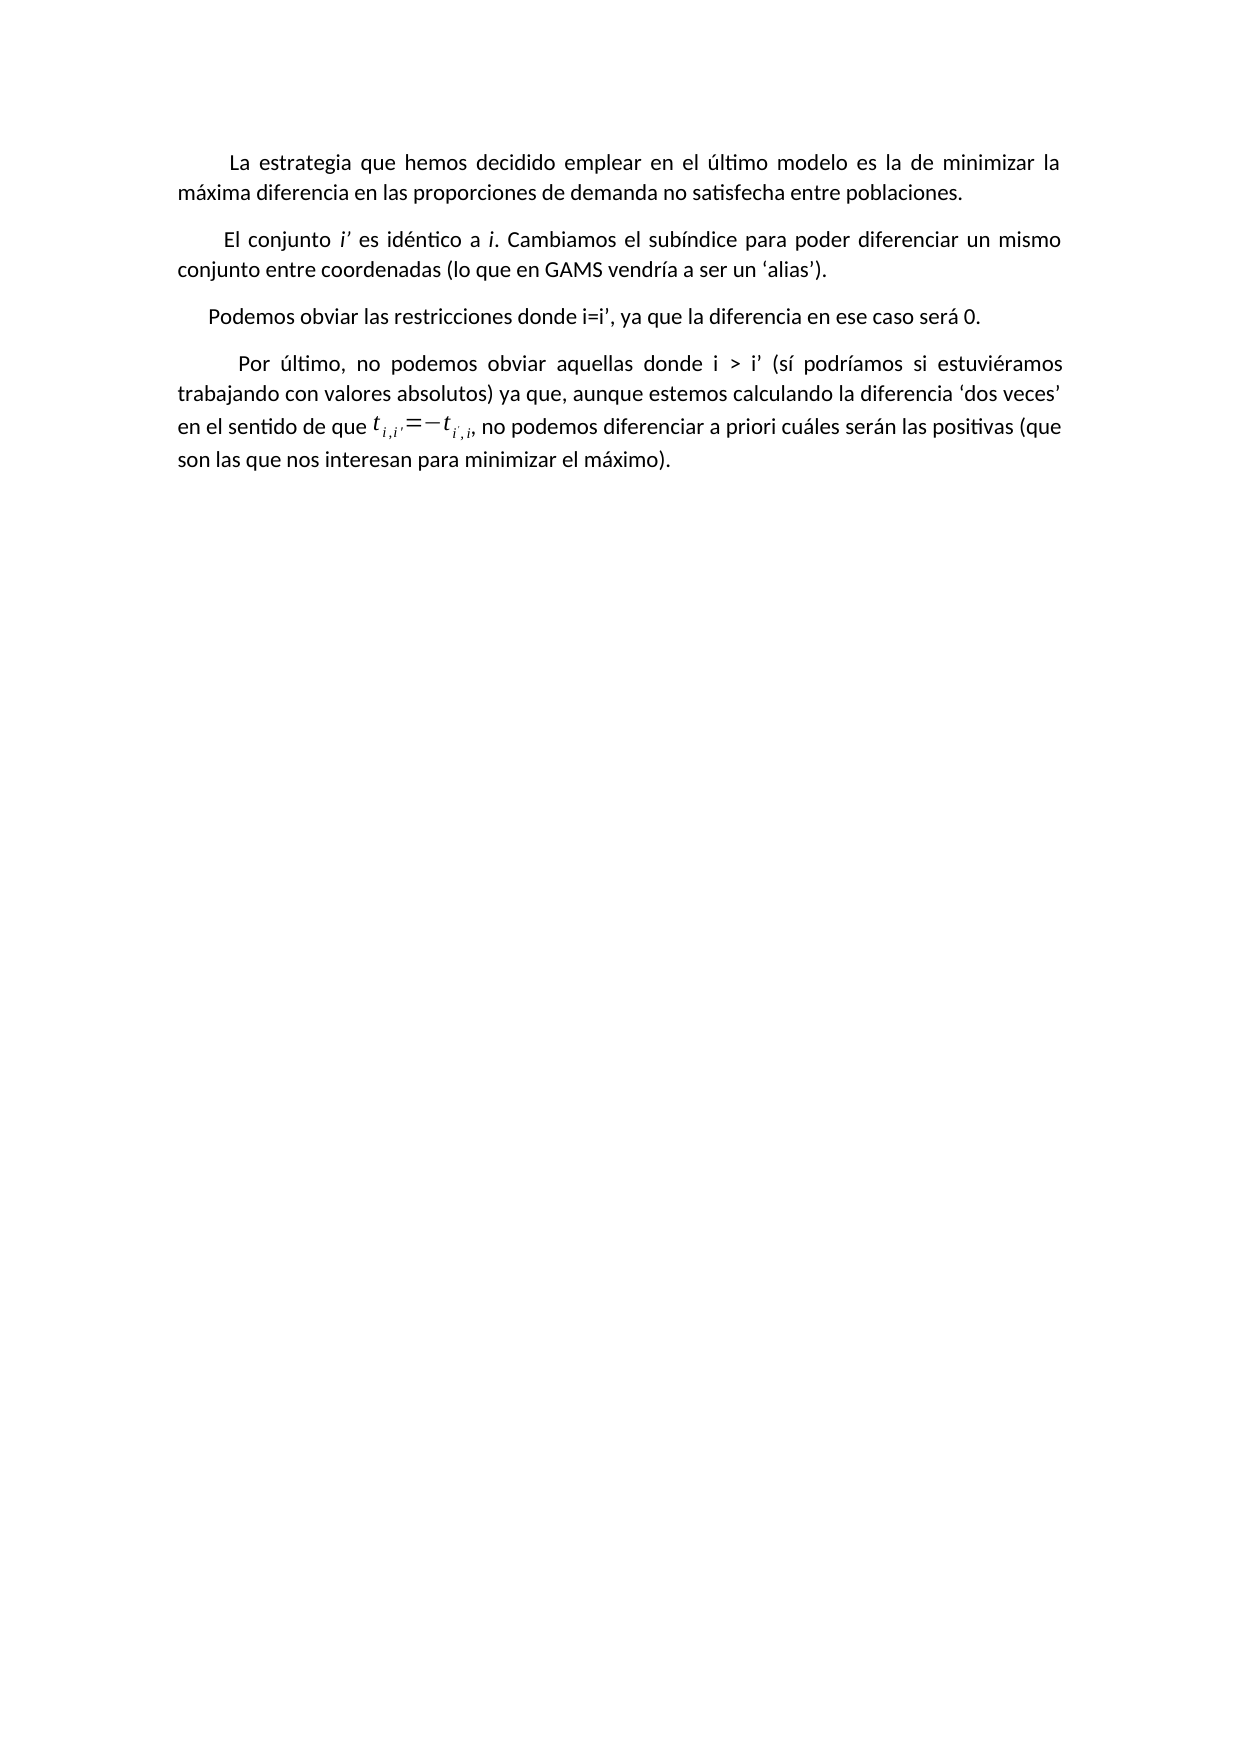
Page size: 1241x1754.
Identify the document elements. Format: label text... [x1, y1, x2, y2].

text Por último, no podemos obviar aquellas donde i > i’ (sí podríamos si estuviéramos trabajando con valores absolutos) ya que, aunque estemos calculando la diferencia ‘dos veces’ en el sentido de que , no podemos diferenciar a priori cuáles serán las positivas (que son las que nos interesan para minimizar el máximo). [177, 349, 1063, 473]
text Podemos obviar las restricciones donde i=i’, ya que la diferencia en ese caso será 0. [177, 302, 1063, 330]
text El conjunto i’ es idéntico a i. Cambiamos el subíndice para poder diferenciar un mismo conjunto entre coordenadas (lo que en GAMS vendría a ser un ‘alias’). [177, 225, 1063, 283]
text La estrategia que hemos decidido emplear en el último modelo es la de minimizar la máxima diferencia en las proporciones de demanda no satisfecha entre poblaciones. [177, 148, 1063, 206]
